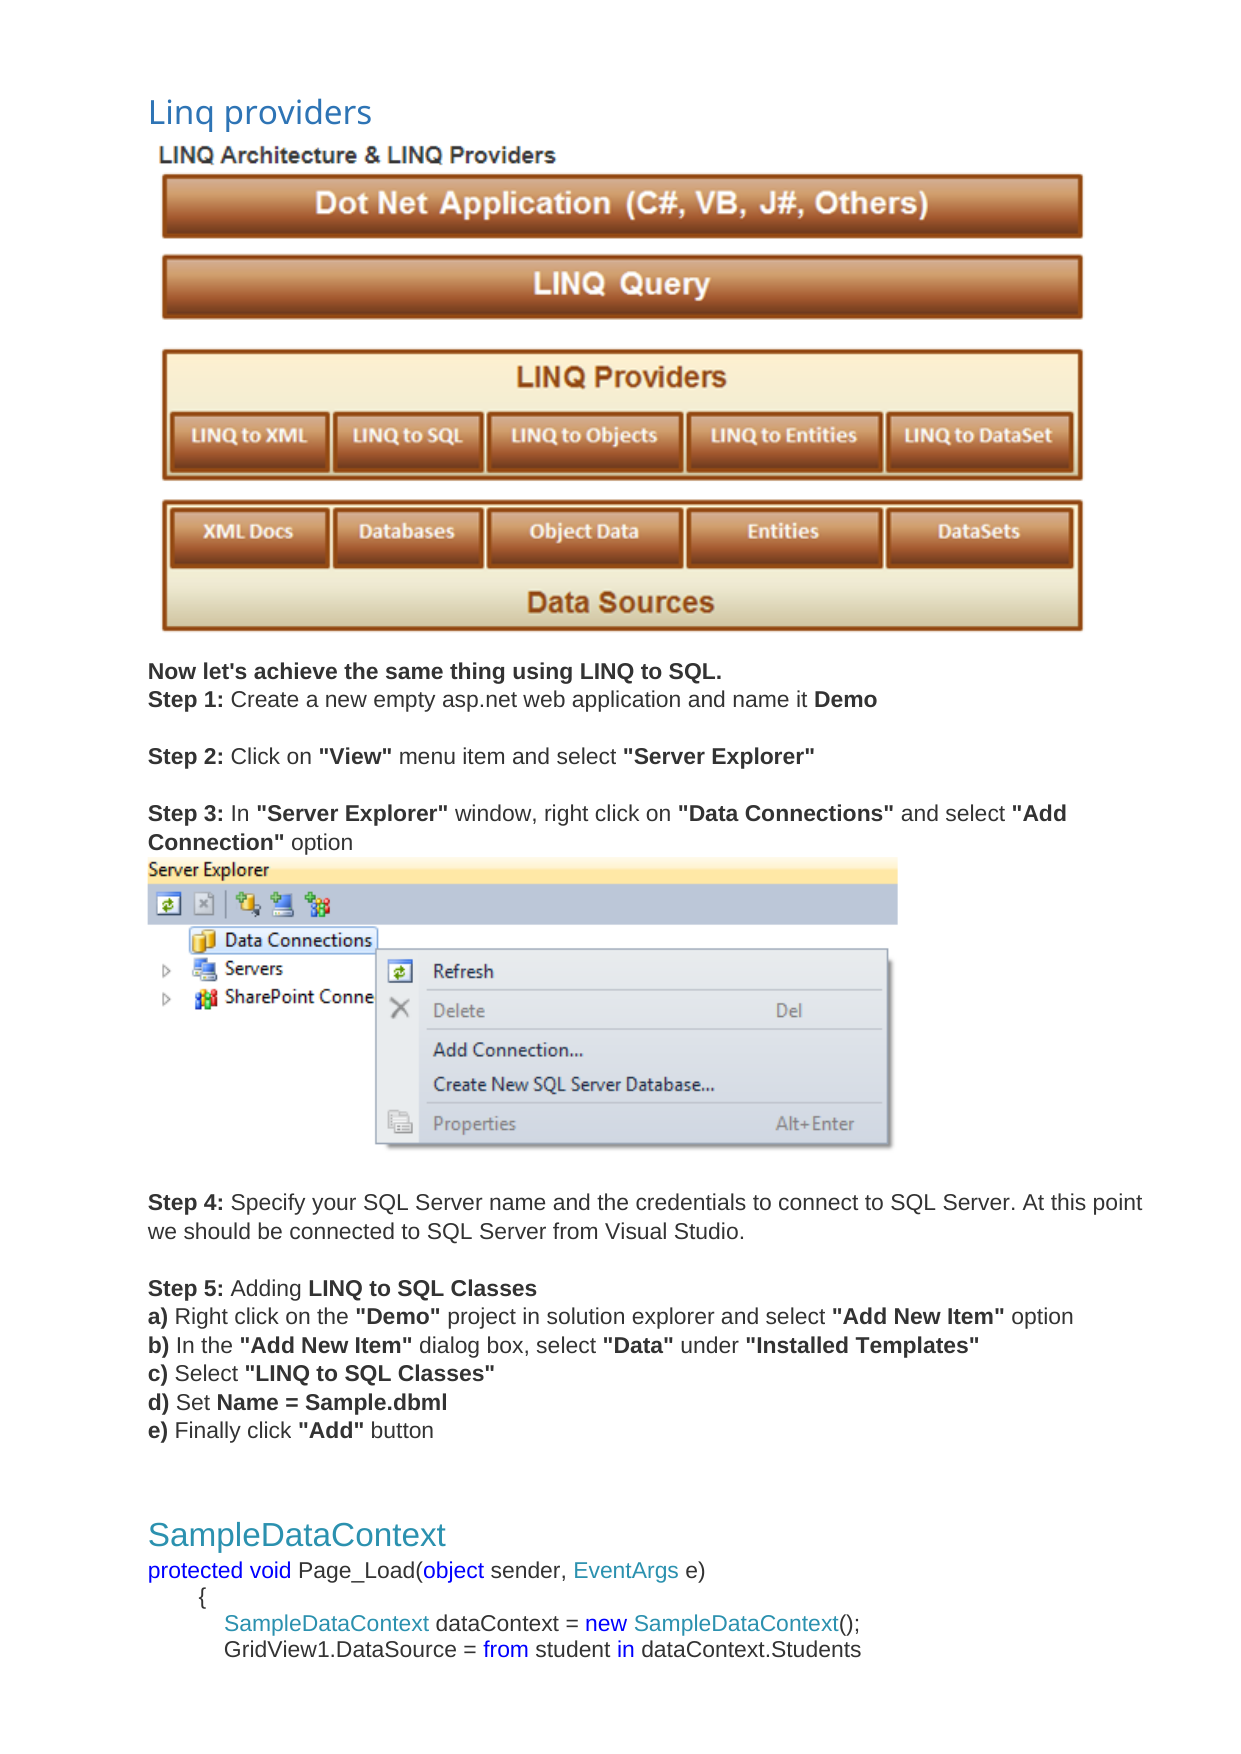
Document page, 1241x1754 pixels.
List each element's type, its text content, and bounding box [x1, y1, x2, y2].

picture [147, 857, 898, 1154]
text { [148, 1583, 1152, 1609]
text SampleDataContext dataContext = new SampleDataContext(); [148, 1609, 1152, 1636]
text GridView1.DataSource = from student in dataContext.Students [148, 1636, 1152, 1662]
subtitle Linq providers [148, 88, 1152, 134]
picture [147, 137, 1085, 639]
text protected void Page_Load(object sender, EventArgs e) [148, 1557, 1152, 1583]
subtitle SampleDataContext [148, 1515, 1152, 1554]
